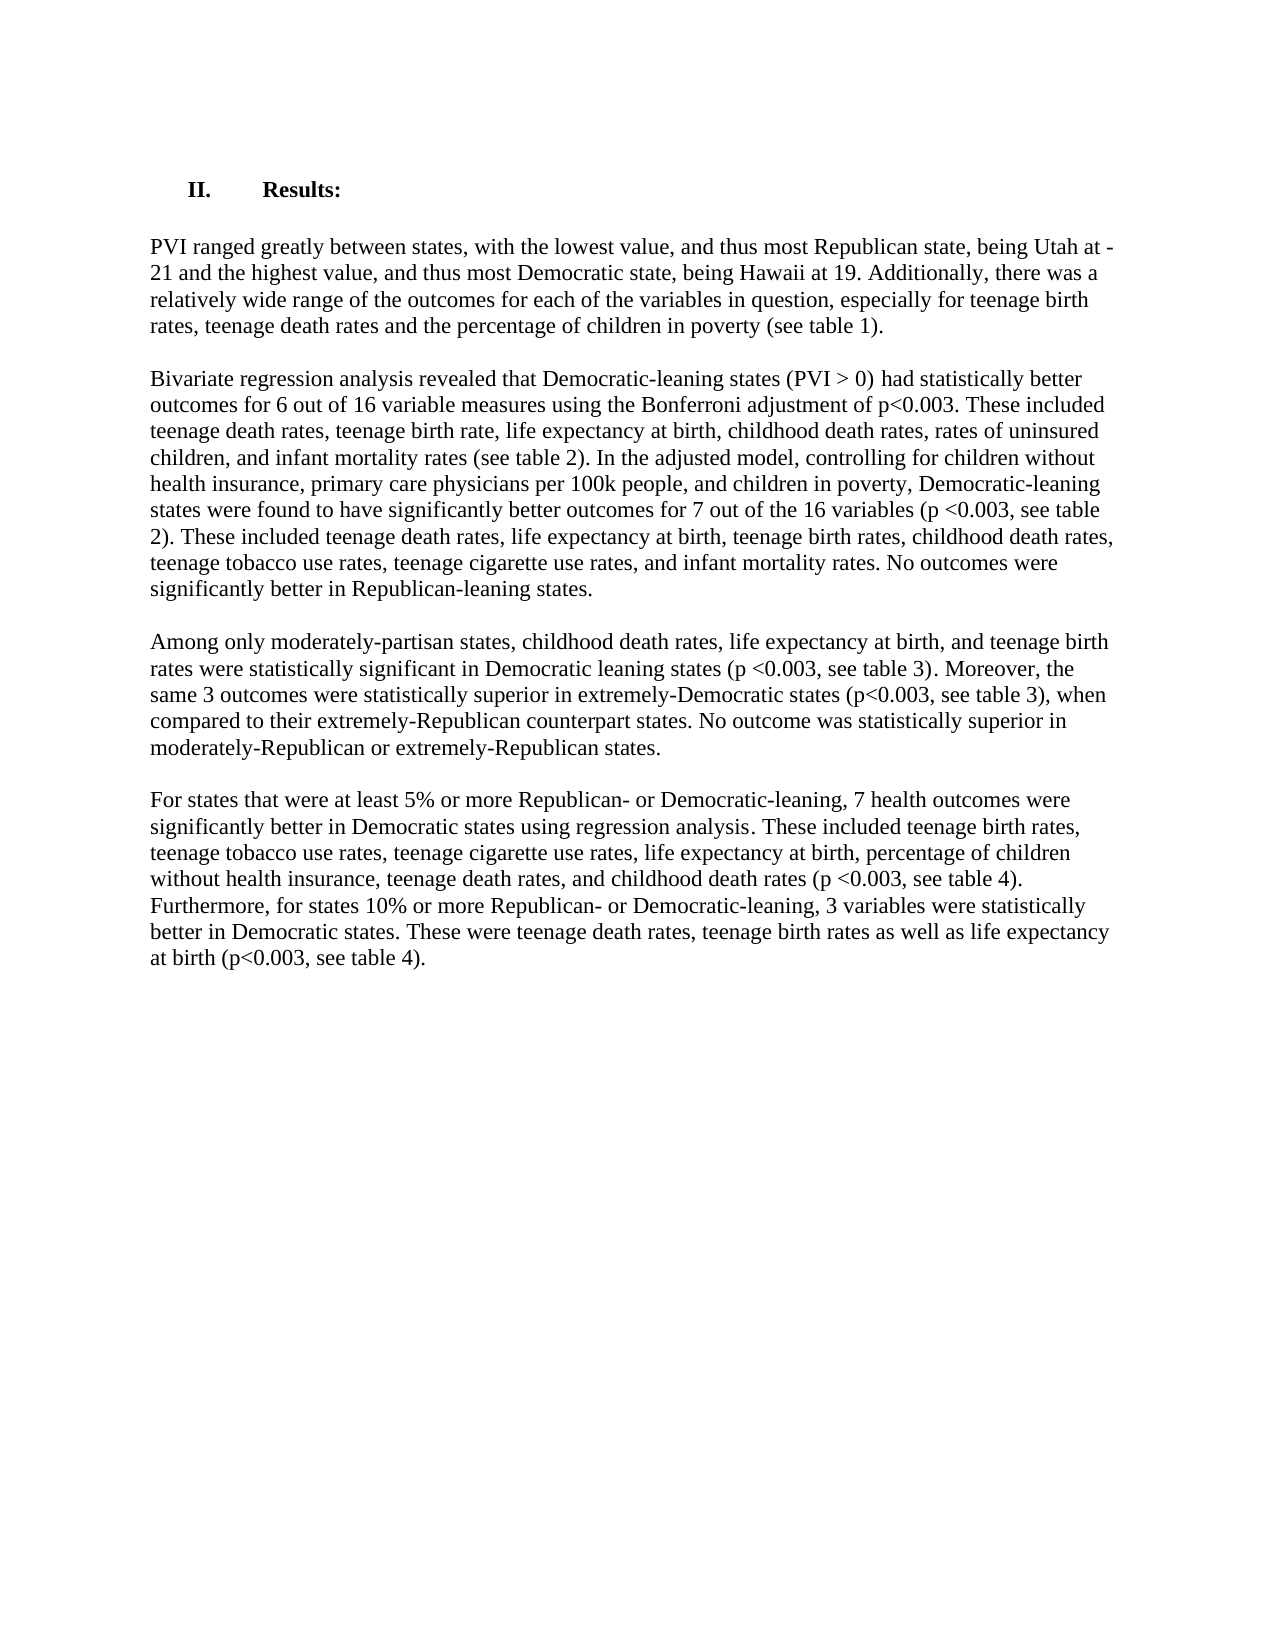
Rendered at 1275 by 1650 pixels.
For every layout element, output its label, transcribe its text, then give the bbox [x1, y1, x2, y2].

text For states that were at least 5% or more Republican- or Democratic-leaning, 7 health outcomes were significantly better in Democratic states using regression analysis. These included teenage birth rates, teenage tobacco use rates, teenage cigarette use rates, life expectancy at birth, percentage of children without health insurance, teenage death rates, and childhood death rates (p <0.003, see table 4). Furthermore, for states 10% or more Republican- or Democratic-leaning, 3 variables were statistically better in Democratic states. These were teenage death rates, teenage birth rates as well as life expectancy at birth (p<0.003, see table 4). [150, 786, 1125, 971]
text Bivariate regression analysis revealed that Democratic-leaning states (PVI > 0) had statistically better outcomes for 6 out of 16 variable measures using the Bonferroni adjustment of p<0.003. These included teenage death rates, teenage birth rate, life expectancy at birth, childhood death rates, rates of uninsured children, and infant mortality rates (see table 2). In the adjusted model, controlling for children without health insurance, primary care physicians per 100k people, and children in poverty, Democratic-leaning states were found to have significantly better outcomes for 7 out of the 16 variables (p <0.003, see table 2). These included teenage death rates, life expectancy at birth, teenage birth rates, childhood death rates, teenage tobacco use rates, teenage cigarette use rates, and infant mortality rates. No outcomes were significantly better in Republican-leaning states. [150, 365, 1125, 602]
text PVI ranged greatly between states, with the lowest value, and thus most Republican state, being Utah at -21 and the highest value, and thus most Democratic state, being Hawaii at 19. Additionally, there was a relatively wide range of the outcomes for each of the variables in question, especially for teenage birth rates, teenage death rates and the percentage of children in poverty (see table 1). [150, 233, 1125, 338]
list Results: [187, 176, 1125, 203]
text Among only moderately-partisan states, childhood death rates, life expectancy at birth, and teenage birth rates were statistically significant in Democratic leaning states (p <0.003, see table 3). Moreover, the same 3 outcomes were statistically superior in extremely-Democratic states (p<0.003, see table 3), when compared to their extremely-Republican counterpart states. No outcome was statistically superior in moderately-Republican or extremely-Republican states. [150, 628, 1125, 760]
